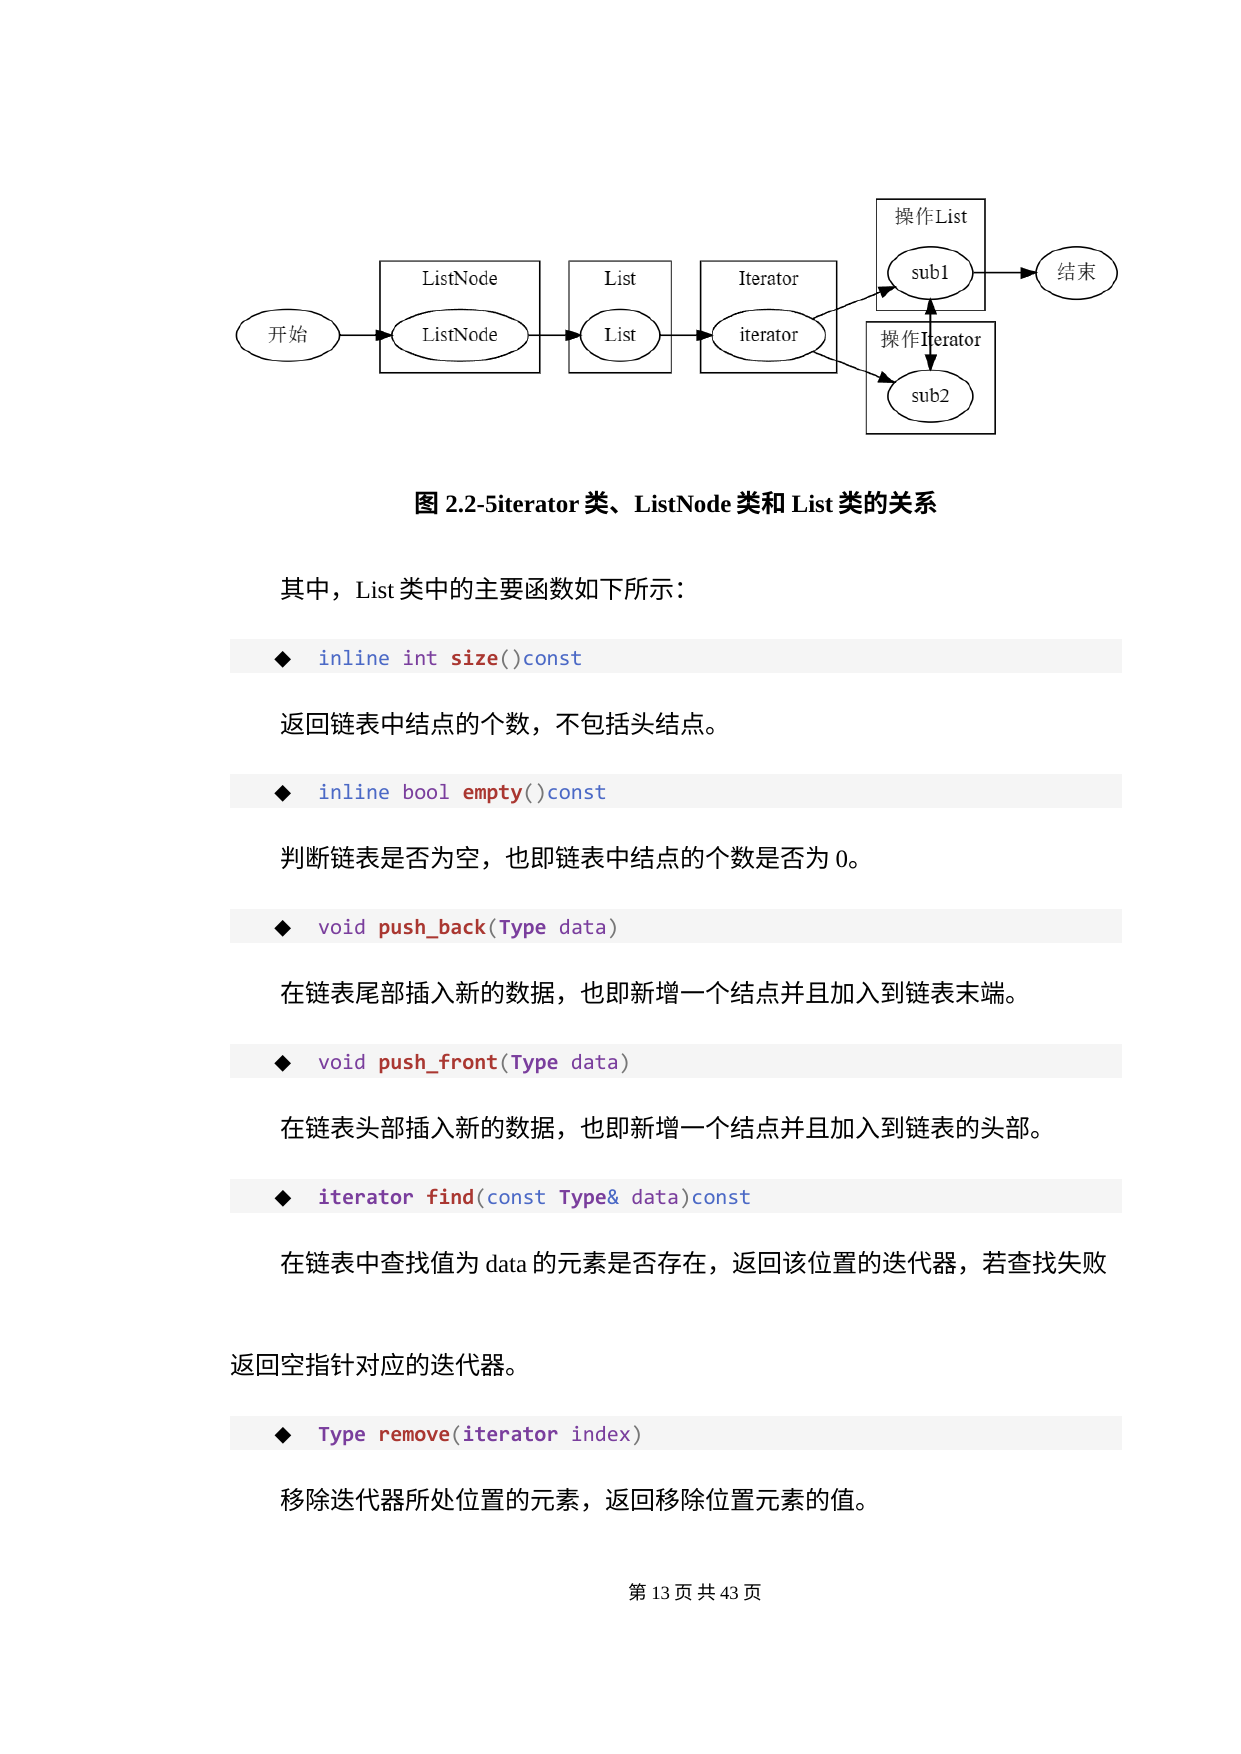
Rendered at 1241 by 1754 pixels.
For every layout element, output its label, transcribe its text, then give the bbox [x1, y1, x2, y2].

text 在链表尾部插入新的数据，也即新增一个结点并且加入到链表末端。 [230, 958, 1122, 1026]
list iterator find(const Type& data)const [230, 1179, 1122, 1213]
list void push_back(Type data) [230, 909, 1122, 943]
text 图 2.2-4iterator类、ListNode类和List类的关系 [230, 467, 1122, 535]
text 判断链表是否为空，也即链表中结点的个数是否为0。 [230, 823, 1122, 891]
text 其中，List类中的主要函数如下所示： [230, 553, 1122, 621]
list void push_front(Type data) [230, 1044, 1122, 1078]
list inline bool empty()const [230, 774, 1122, 808]
text 移除迭代器所处位置的元素，返回移除位置元素的值。 [230, 1464, 1122, 1532]
text 在链表头部插入新的数据，也即新增一个结点并且加入到链表的头部。 [230, 1093, 1122, 1161]
text 返回链表中结点的个数，不包括头结点。 [230, 688, 1122, 756]
picture [230, 181, 1123, 451]
list inline int size()const [230, 639, 1122, 673]
list Type remove(iterator index) [230, 1416, 1122, 1450]
text 在链表中查找值为data的元素是否存在，返回该位置的迭代器，若查找失败返回空指针对应的迭代器。 [230, 1228, 1122, 1398]
